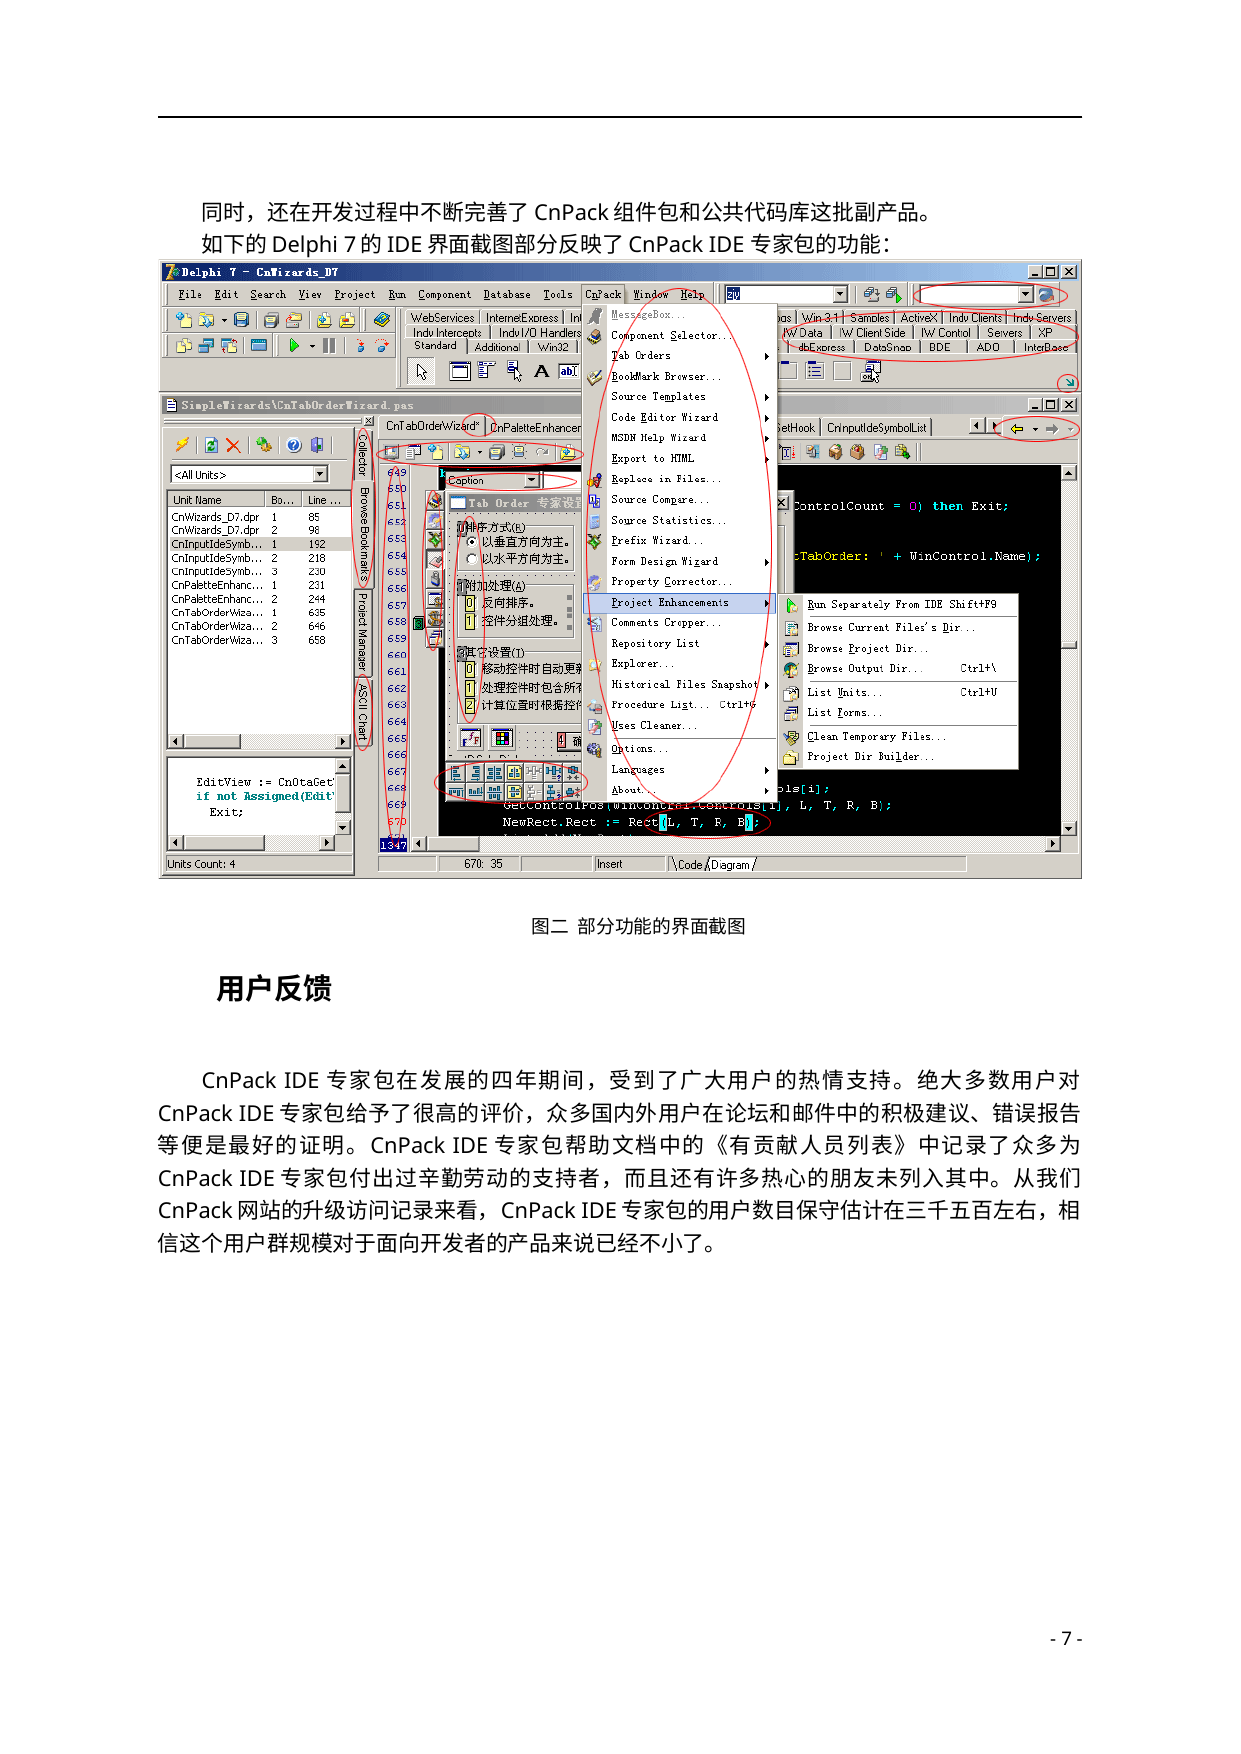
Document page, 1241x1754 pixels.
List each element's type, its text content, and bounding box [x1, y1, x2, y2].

text 同时，还在开发过程中不断完善了CnPack组件包和公共代码库这批副产品。 [158, 194, 1082, 227]
picture [158, 259, 1082, 879]
text 如下的Delphi 7的IDE界面截图部分反映了CnPack IDE 专家包的功能： [158, 227, 1082, 259]
subtitle 用户反馈 [158, 954, 1082, 1019]
text 图二 部分功能的界面截图 [158, 909, 1082, 942]
text CnPack IDE专家包在发展的四年期间，受到了广大用户的热情支持。绝大多数用户对CnPack IDE专家包给予了很高的评价，众多国内外用户在论坛和邮件中的积极建议、错误报告等便是最好的证明。CnPack IDE专家包帮助文档中的《有贡献人员列表》中记录了众多为CnPack IDE专家包付出过辛勤劳动的支持者，而且还有许多热心的朋友未列入其中。从我们CnPack网站的升级访问记录来看，CnPack IDE专家包的用户数目保守估计在三千五百左右，相信这个用户群规模对于面向开发者的产品来说已经不小了。 [158, 1063, 1082, 1258]
